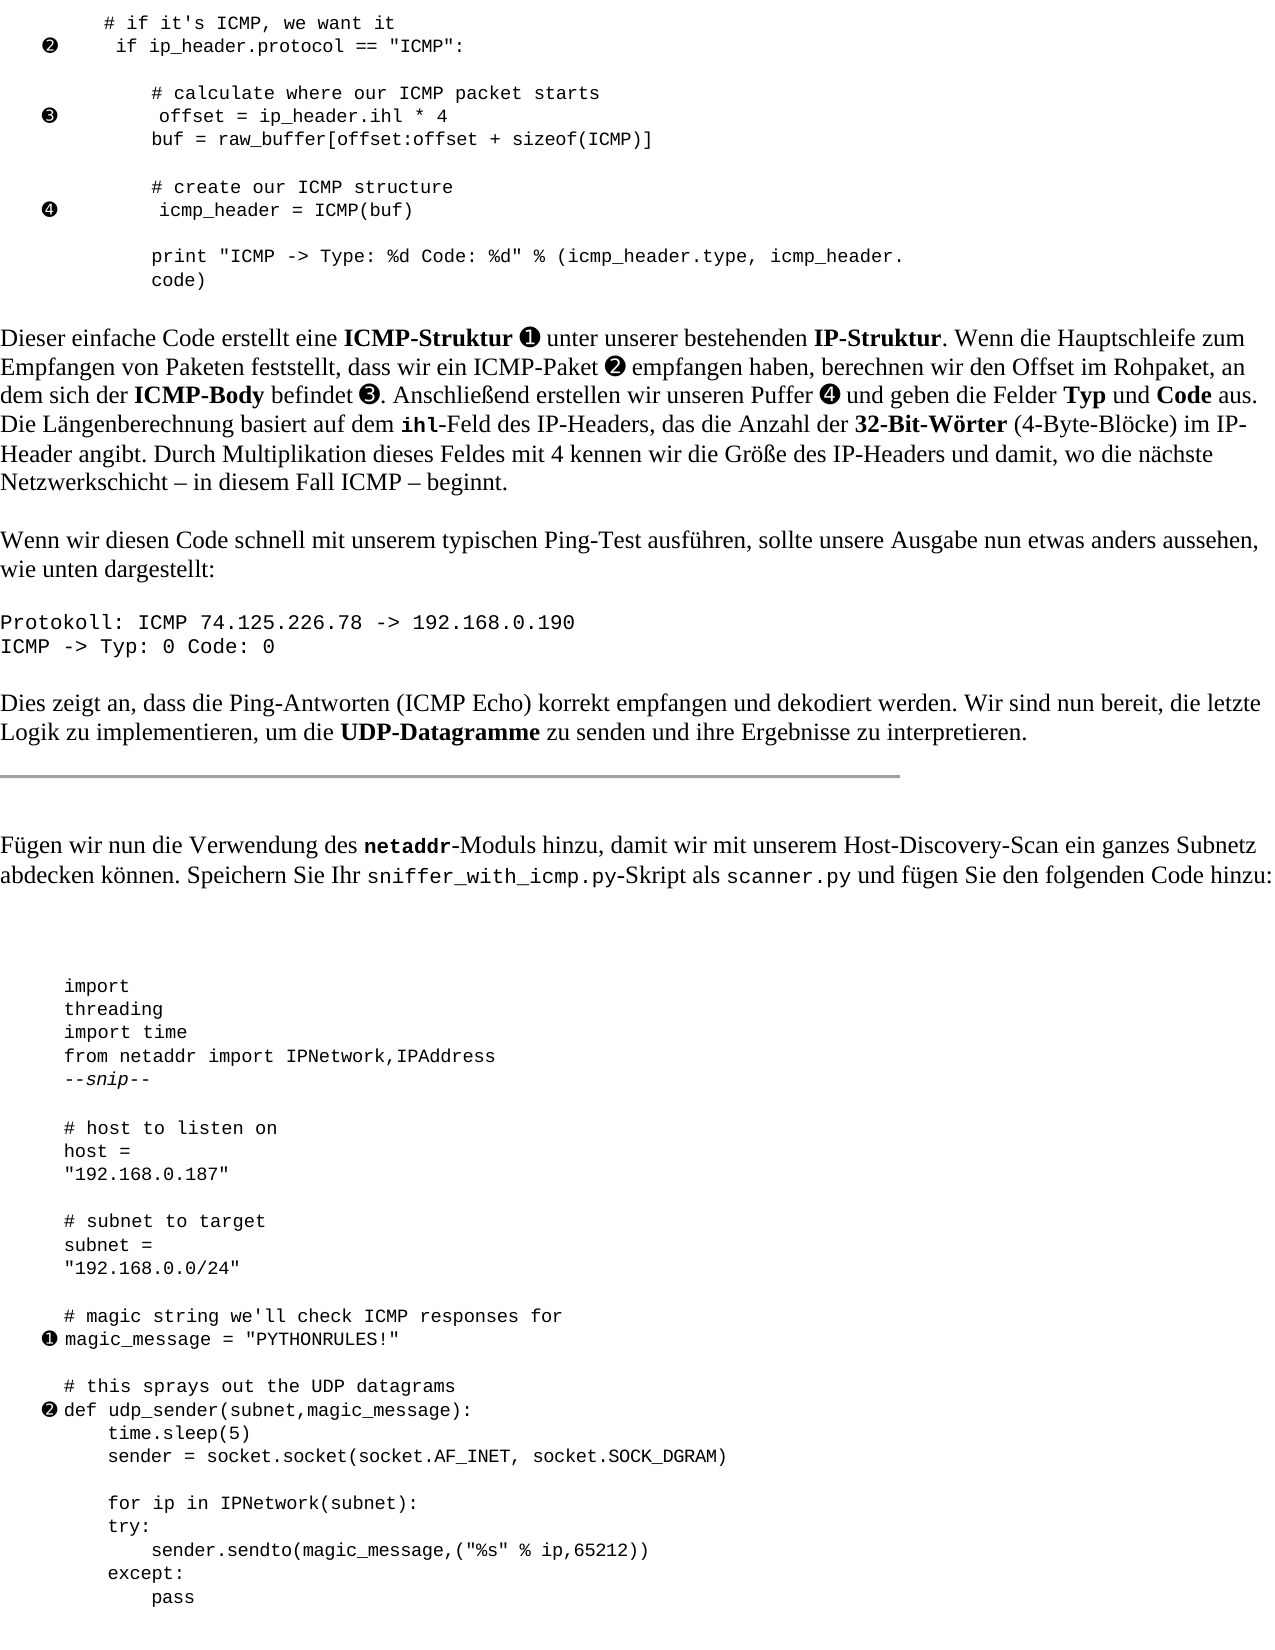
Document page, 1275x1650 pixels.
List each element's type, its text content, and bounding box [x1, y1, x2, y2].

text try: [107, 1517, 1275, 1538]
text # create our ICMP structure [151, 177, 1275, 197]
text sender.sendto(magic_message,("%s" % ip,65212)) except: [107, 1541, 698, 1585]
text import threading import time [63, 976, 240, 1044]
text # if it's ICMP, we want it [3, 12, 496, 33]
text print "ICMP -> Type: %d Code: %d" % (icmp_header.type, icmp_header. code) [151, 247, 933, 292]
text for ip in IPNetwork(subnet): [107, 1494, 1275, 1515]
text # calculate where our ICMP packet starts [151, 83, 1275, 103]
text Protokoll: ICMP 74.125.226.78 -> 192.168.0.190 [0, 612, 1275, 636]
text # magic string we'll check ICMP responses for [63, 1306, 1275, 1326]
text ➋ def udp_sender(subnet,magic_message): time.sleep(5) [42, 1397, 571, 1445]
text from netaddr import IPNetwork,IPAddress [63, 1047, 1275, 1068]
text ICMP -> Typ: 0 Code: 0 [0, 636, 1275, 659]
text # this sprays out the UDP datagrams [63, 1376, 1275, 1397]
text Fügen wir nun die Verwendung des netaddr-Moduls hinzu, damit wir mit unserem Host-Discovery-Scan ein ganzes Subnetz abdecken können. Speichern Sie Ihr sniffer_with_icmp.py-Skript als scanner.py und fügen Sie den folgenden Code hinzu: [0, 831, 1275, 890]
text Dies zeigt an, dass die Ping-Antworten (ICMP Echo) korrekt empfangen und dekodiert werden. Wir sind nun bereit, die letzte Logik zu implementieren, um die UDP-Datagramme zu senden und ihre Ergebnisse zu interpretieren. [0, 688, 1275, 746]
text Dieser einfache Code erstellt eine ICMP-Struktur ➊ unter unserer bestehenden IP-Struktur. Wenn die Hauptschleife zum Empfangen von Paketen feststellt, dass wir ein ICMP-Paket ➋ empfangen haben, berechnen wir den Offset im Rohpaket, an dem sich der ICMP-Body befindet ➌. Anschließend erstellen wir unseren Puffer ➍ und geben die Felder Typ und Code aus. Die Längenberechnung basiert auf dem ihl-Feld des IP-Headers, das die Anzahl der 32-Bit-Wörter (4-Byte-Blöcke) im IP-Header angibt. Durch Multiplikation dieses Feldes mit 4 kennen wir die Größe des IP-Headers und damit, wo die nächste Netzwerkschicht – in diesem Fall ICMP – beginnt. [0, 323, 1275, 496]
text # host to listen on host = "192.168.0.187" [63, 1118, 306, 1186]
text ➊ magic_message = "PYTHONRULES!" [42, 1326, 1275, 1350]
text ➋ if ip_header.protocol == "ICMP": [0, 33, 507, 57]
text # subnet to target subnet = "192.168.0.0/24" [63, 1212, 337, 1280]
text sender = socket.socket(socket.AF_INET, socket.SOCK_DGRAM) [107, 1447, 1275, 1468]
text ➍ icmp_header = ICMP(buf) [42, 197, 1275, 221]
text --snip-- [63, 1070, 1275, 1091]
text pass [151, 1587, 1275, 1609]
text ➌ offset = ip_header.ihl * 4 [42, 103, 1275, 127]
text Wenn wir diesen Code schnell mit unserem typischen Ping-Test ausführen, sollte unsere Ausgabe nun etwas anders aussehen, wie unten dargestellt: [0, 525, 1275, 583]
text buf = raw_buffer[offset:offset + sizeof(ICMP)] [151, 130, 1275, 151]
